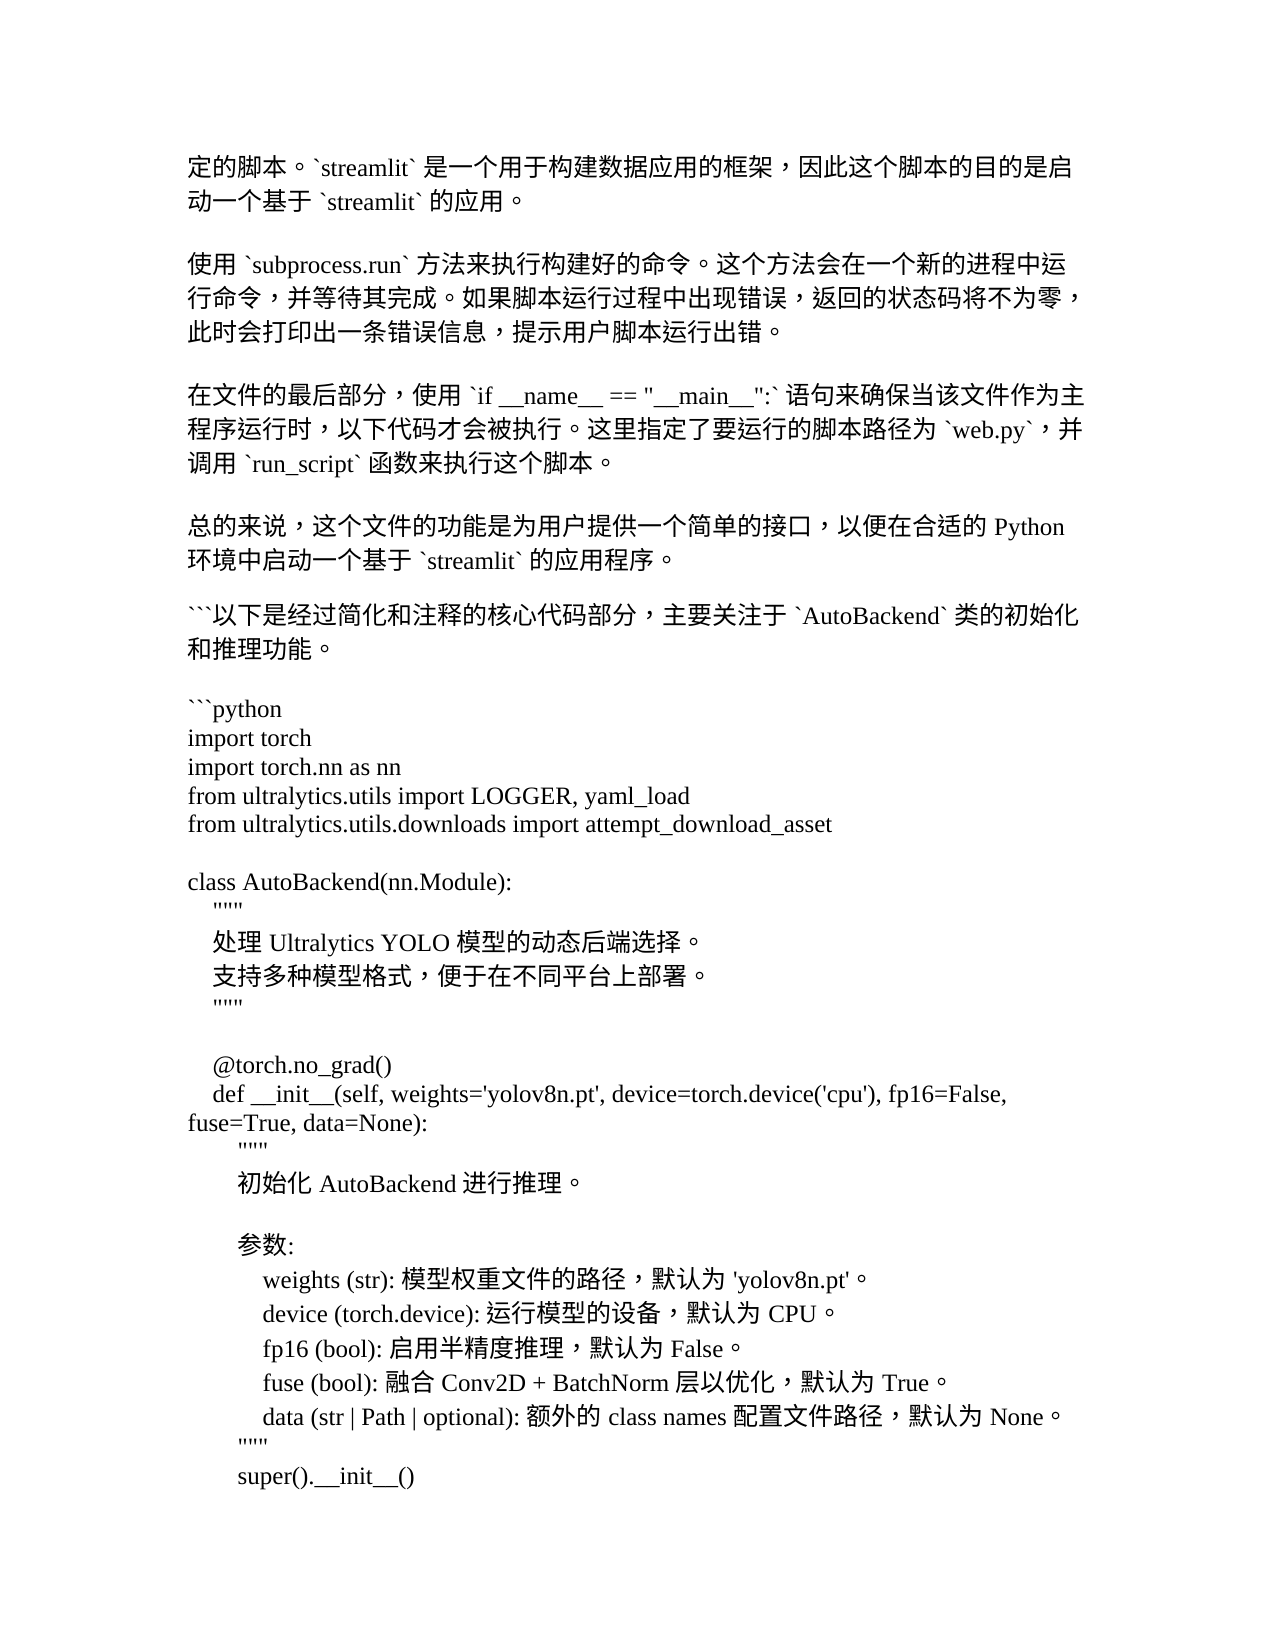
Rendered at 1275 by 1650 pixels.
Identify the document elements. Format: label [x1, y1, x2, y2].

text [187, 598, 1087, 1490]
text [187, 150, 1087, 577]
